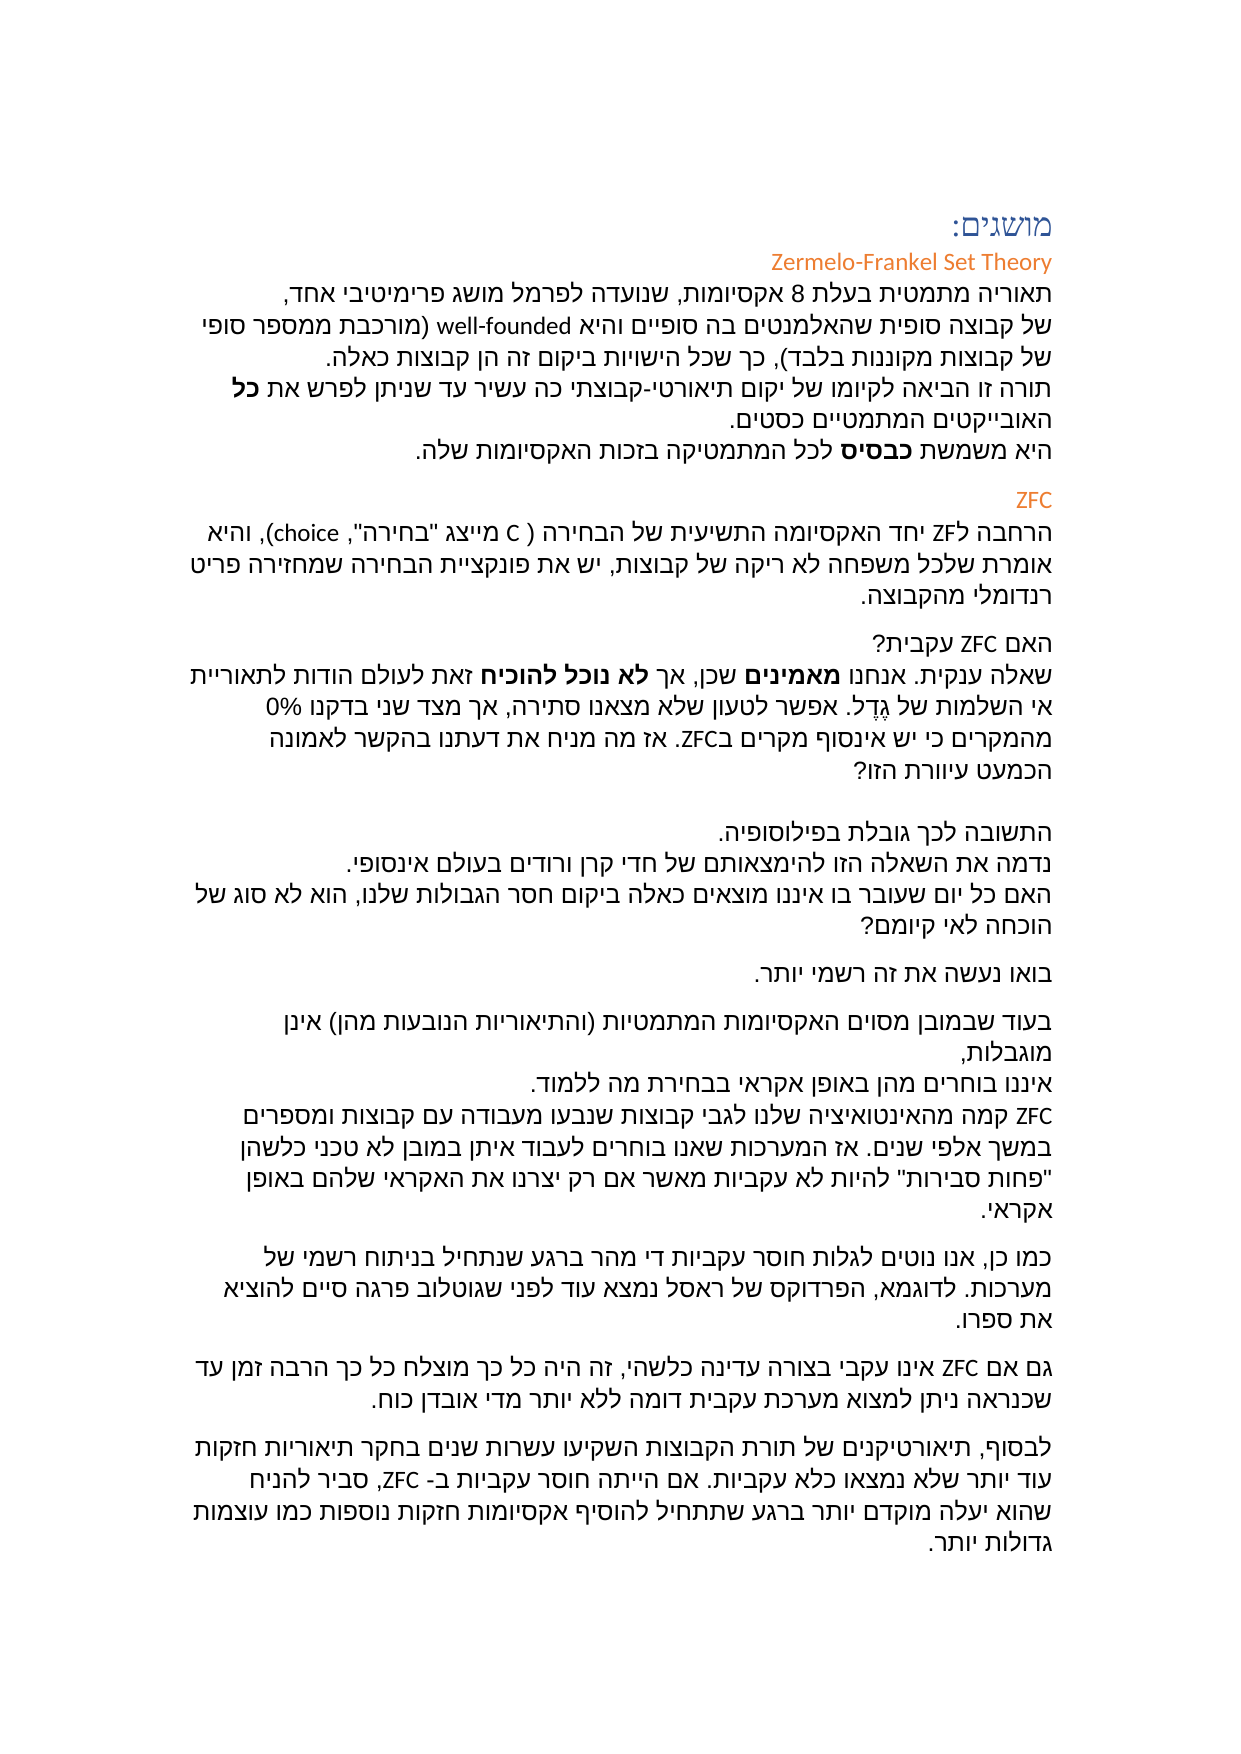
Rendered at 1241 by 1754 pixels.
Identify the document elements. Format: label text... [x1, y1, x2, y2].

text לבסוף, תיאורטיקנים של תורת הקבוצות השקיעו עשרות שנים בחקר תיאוריות חזקות עוד יותר שלא נמצאו כלא עקביות. אם הייתה חוסר עקביות ב- ZFC, סביר להניח שהוא יעלה מוקדם יותר ברגע שתתחיל להוסיף אקסיומות חזקות נוספות כמו עוצמות גדולות יותר. [187, 1433, 1053, 1557]
text כמו כן, אנו נוטים לגלות חוסר עקביות די מהר ברגע שנתחיל בניתוח רשמי של מערכות. לדוגמא, הפרדוקס של ראסל נמצא עוד לפני שגוטלוב פרגה סיים להוציא את ספרו. [187, 1243, 1053, 1333]
text גם אם ZFC אינו עקבי בצורה עדינה כלשהי, זה היה כל כך מוצלח כל כך הרבה זמן עד שכנראה ניתן למצוא מערכת עקבית דומה ללא יותר מדי אובדן כוח. [187, 1352, 1053, 1414]
text Zermelo-Frankel Set Theory תאוריה מתמטית בעלת 8 אקסיומות, שנועדה לפרמל מושג פרימיטיבי אחד, של קבוצה סופית שהאלמנטים בה סופיים והיא well-founded (מורכבת ממספר סופי של קבוצות מקוננות בלבד), כך שכל הישויות ביקום זה הן קבוצות כאלה. תורה זו הביאה לקיומו של יקום תיאורטי-קבוצתי כה עשיר עד שניתן לפרש את כל האובייקטים המתמטיים כסטים. היא משמשת כבסיס לכל המתמטיקה בזכות האקסיומות שלה. [187, 247, 1053, 465]
text ZFC הרחבה לZF יחד האקסיומה התשיעית של הבחירה ( C מייצג "בחירה", choice), והיא אומרת שלכל משפחה לא ריקה של קבוצות, יש את פונקציית הבחירה שמחזירה פריט רנדומלי מהקבוצה. [187, 484, 1053, 609]
text בעוד שבמובן מסוים האקסיומות המתמטיות (והתיאוריות הנובעות מהן) אינן מוגבלות, איננו בוחרים מהן באופן אקראי בבחירת מה ללמוד. ZFC קמה מהאינטואיציה שלנו לגבי קבוצות שנבעו מעבודה עם קבוצות ומספרים במשך אלפי שנים. אז המערכות שאנו בוחרים לעבוד איתן במובן לא טכני כלשהן "פחות סבירות" להיות לא עקביות מאשר אם רק יצרנו את האקראי שלהם באופן אקראי. [187, 1007, 1053, 1224]
text בואו נעשה את זה רשמי יותר. [187, 959, 1053, 988]
subtitle מושגים: [187, 205, 1053, 243]
text האם ZFC עקבית? שאלה ענקית. אנחנו מאמינים שכן, אך לא נוכל להוכיח זאת לעולם הודות לתאוריית אי השלמות של גֶדֶל. אפשר לטעון שלא מצאנו סתירה, אך מצד שני בדקנו 0% מהמקרים כי יש אינסוף מקרים בZFC. אז מה מניח את דעתנו בהקשר לאמונה הכמעט עיוורת הזו? התשובה לכך גובלת בפילוסופיה. נדמה את השאלה הזו להימצאותם של חדי קרן ורודים בעולם אינסופי. האם כל יום שעובר בו איננו מוצאים כאלה ביקום חסר הגבולות שלנו, הוא לא סוג של הוכחה לאי קיומם? [187, 628, 1053, 940]
